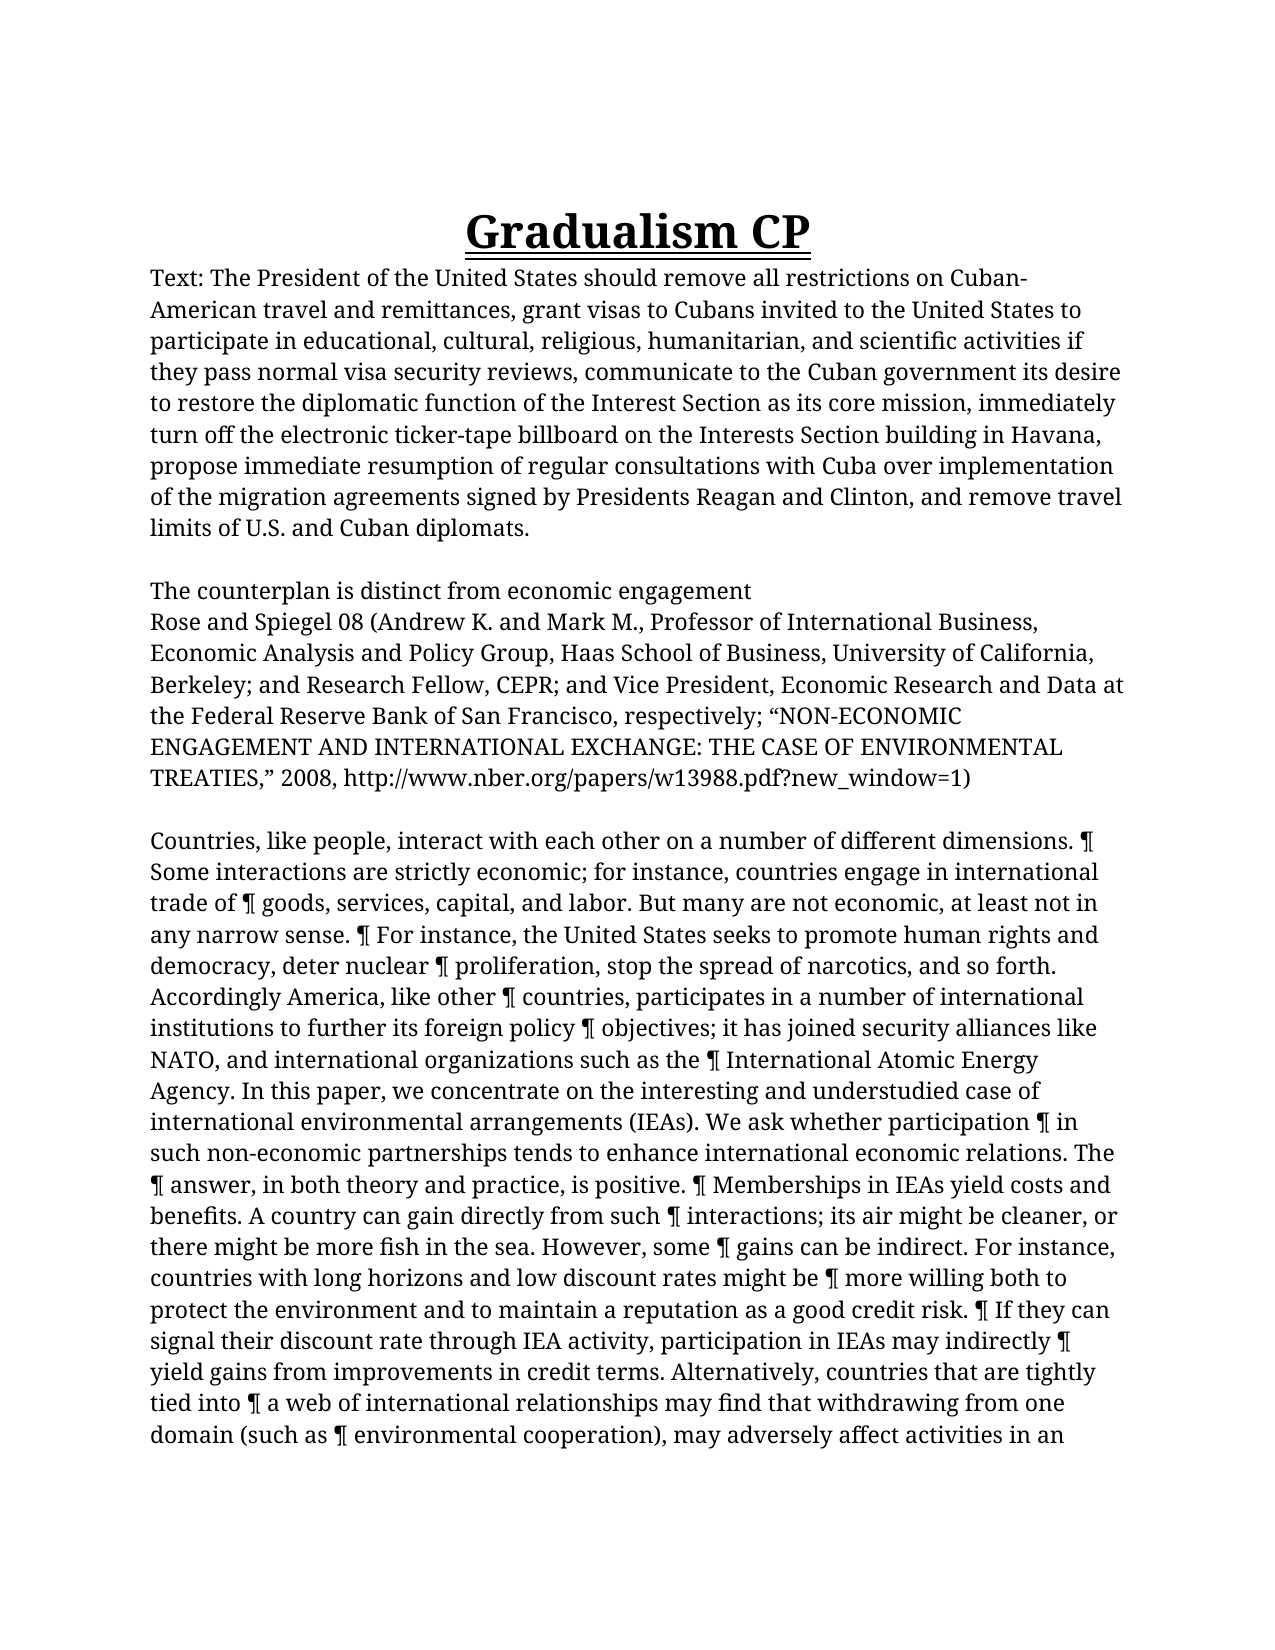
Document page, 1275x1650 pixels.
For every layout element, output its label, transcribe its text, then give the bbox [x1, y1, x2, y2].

text Rose and Spiegel 08 (Andrew K. and Mark M., Professor of International Business, Economic Analysis and Policy Group, Haas School of Business, University of California, Berkeley; and Research Fellow, CEPR; and Vice President, Economic Research and Data at the Federal Reserve Bank of San Francisco, respectively; “NON-ECONOMIC ENGAGEMENT AND INTERNATIONAL EXCHANGE: THE CASE OF ENVIRONMENTAL TREATIES,” 2008, http://www.nber.org/papers/w13988.pdf?new_window=1) [150, 606, 1125, 794]
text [150, 825, 1125, 1450]
text Text: The President of the United States should remove all restrictions on Cuban-American travel and remittances, grant visas to Cubans invited to the United States to participate in educational, cultural, religious, humanitarian, and scientific activities if they pass normal visa security reviews, communicate to the Cuban government its desire to restore the diplomatic function of the Interest Section as its core mission, immediately turn off the electronic ticker-tape billboard on the Interests Section building in Havana, propose immediate resumption of regular consultations with Cuba over implementation of the migration agreements signed by Presidents Reagan and Clinton, and remove travel limits of U.S. and Cuban diplomats. [150, 262, 1125, 544]
subtitle Gradualism CP [150, 200, 1125, 262]
text The counterplan is distinct from economic engagement [150, 575, 1125, 606]
